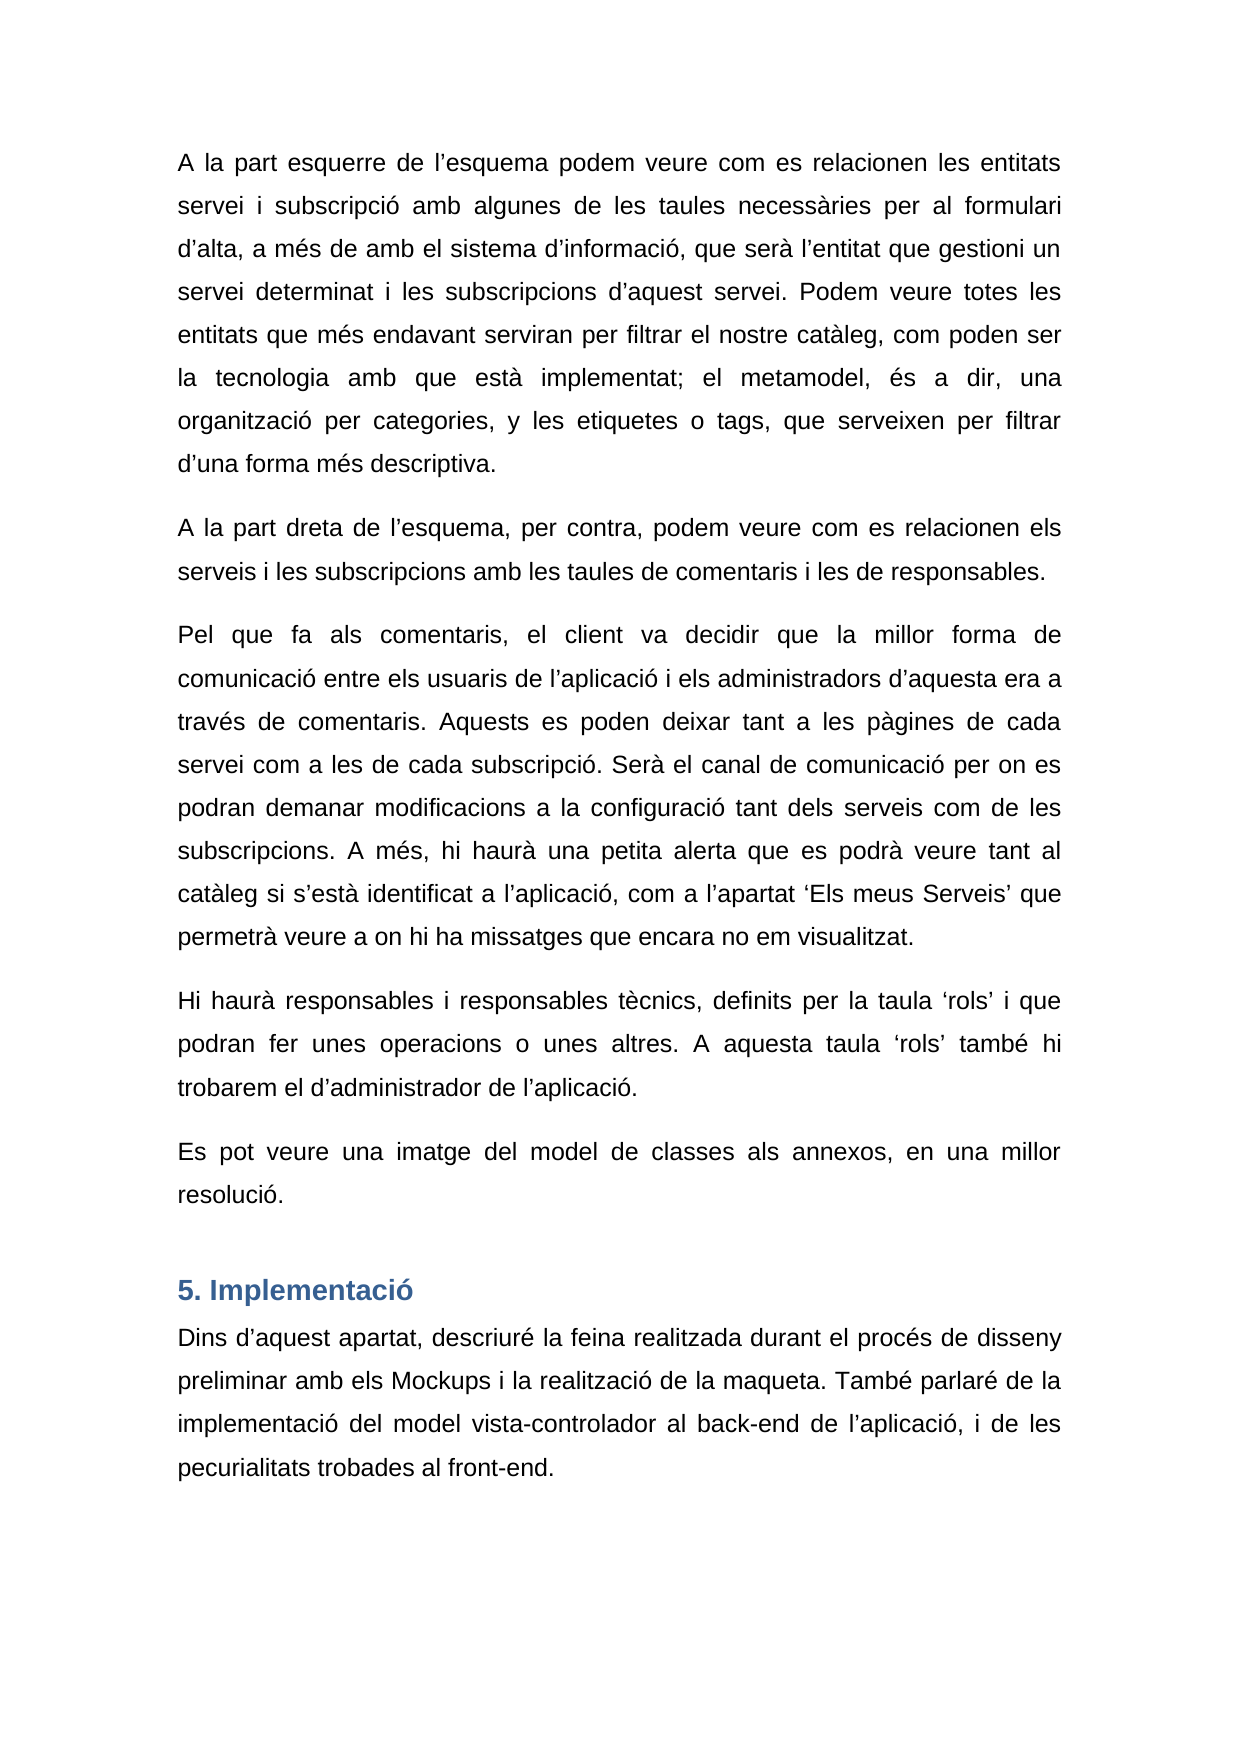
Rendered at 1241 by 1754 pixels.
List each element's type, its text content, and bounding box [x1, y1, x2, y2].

text Dins d’aquest apartat, descriuré la feina realitzada durant el procés de disseny preliminar amb els Mockups i la realització de la maqueta. També parlaré de la implementació del model vista-controlador al back-end de l’aplicació, i de les pecurialitats trobades al front-end. [177, 1323, 1063, 1481]
text Es pot veure una imatge del model de classes als annexos, en una millor resolució. [177, 1137, 1063, 1208]
text Hi haurà responsables i responsables tècnics, definits per la taula ‘rols’ i que podran fer unes operacions o unes altres. A aquesta taula ‘rols’ també hi trobarem el d’administrador de l’aplicació. [177, 986, 1063, 1101]
text A la part esquerre de l’esquema podem veure com es relacionen les entitats servei i subscripció amb algunes de les taules necessàries per al formulari d’alta, a més de amb el sistema d’informació, que serà l’entitat que gestioni un servei determinat i les subscripcions d’aquest servei. Podem veure totes les entitats que més endavant serviran per filtrar el nostre catàleg, com poden ser la tecnologia amb que està implementat; el metamodel, és a dir, una organització per categories, y les etiquetes o tags, que serveixen per filtrar d’una forma més descriptiva. [177, 148, 1063, 478]
subtitle 5. Implementació [177, 1273, 1063, 1306]
text Pel que fa als comentaris, el client va decidir que la millor forma de comunicació entre els usuaris de l’aplicació i els administradors d’aquesta era a través de comentaris. Aquests es poden deixar tant a les pàgines de cada servei com a les de cada subscripció. Serà el canal de comunicació per on es podran demanar modificacions a la configuració tant dels serveis com de les subscripcions. A més, hi haurà una petita alerta que es podrà veure tant al catàleg si s’està identificat a l’aplicació, com a l’apartat ‘Els meus Serveis’ que permetrà veure a on hi ha missatges que encara no em visualitzat. [177, 621, 1063, 951]
